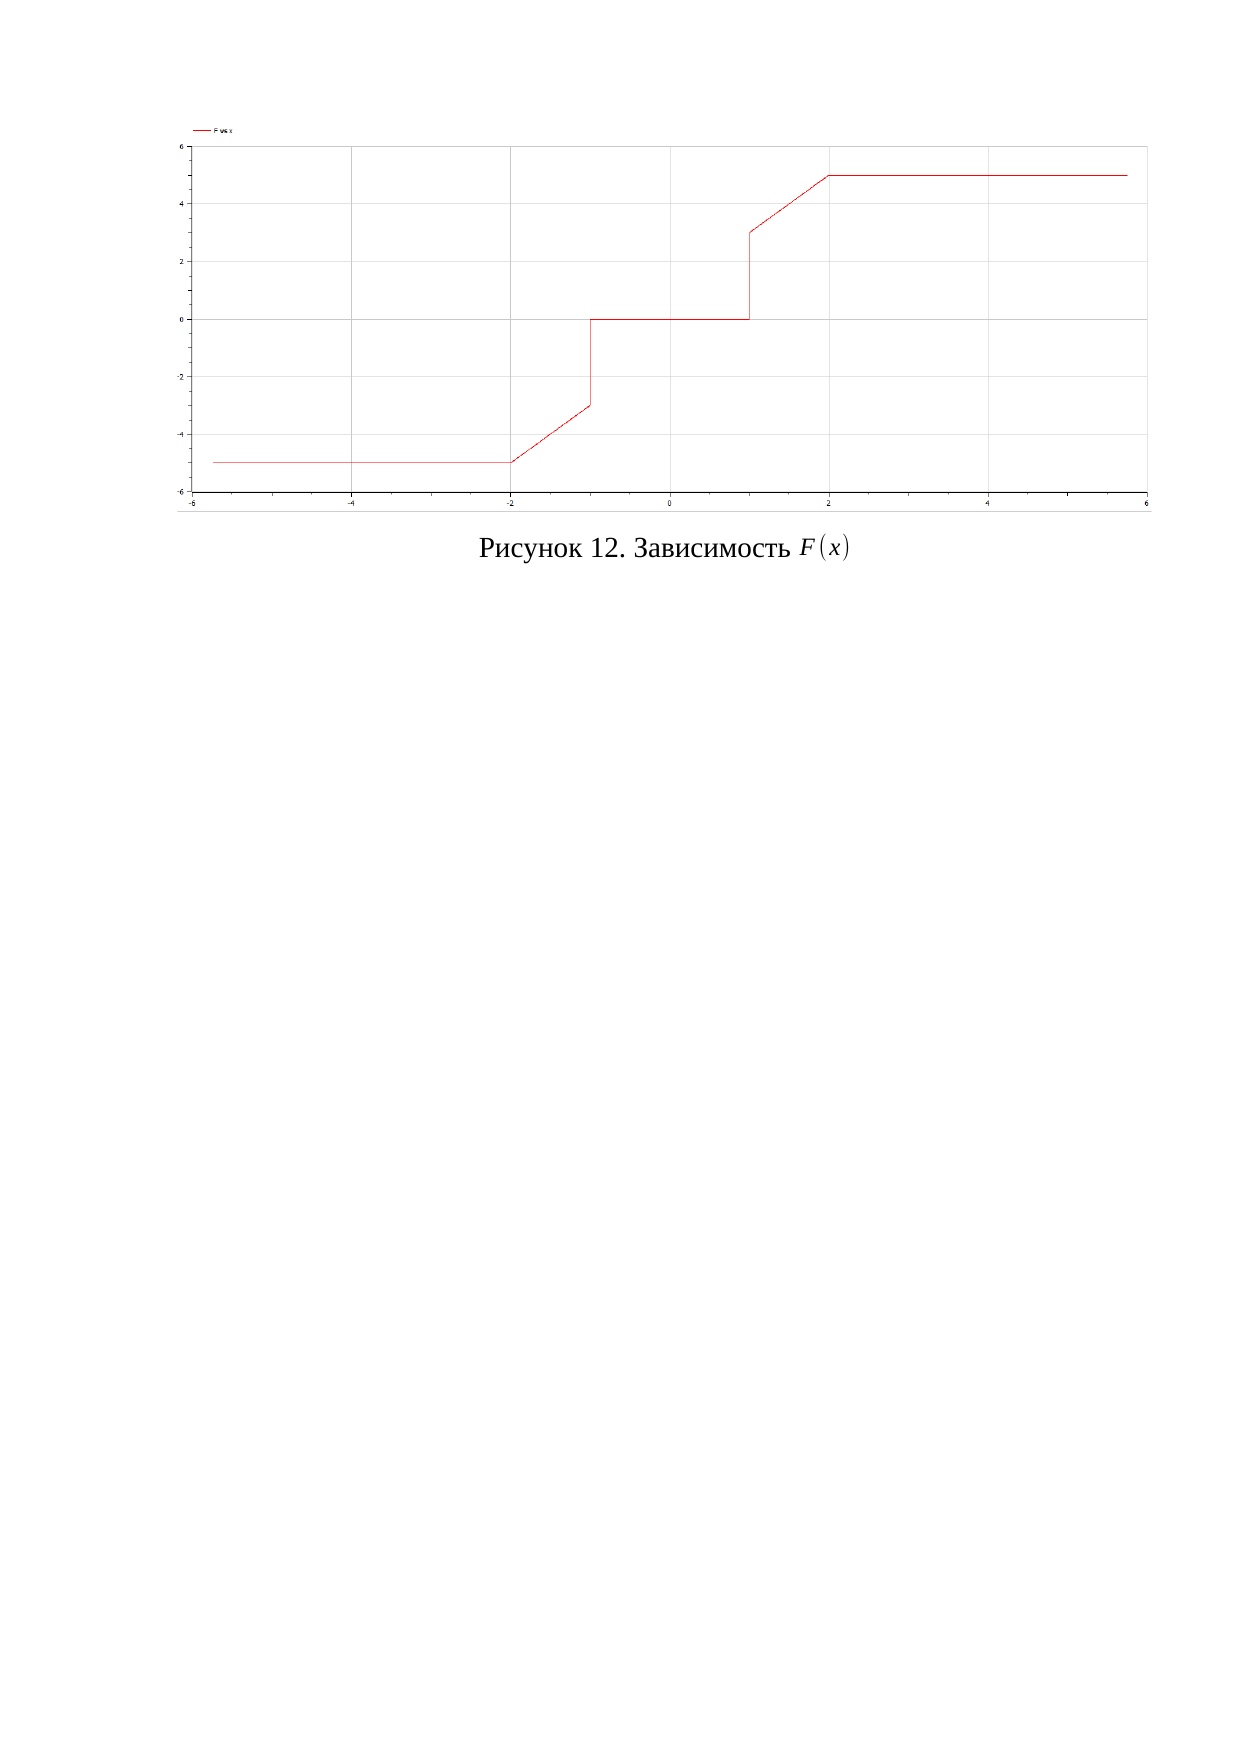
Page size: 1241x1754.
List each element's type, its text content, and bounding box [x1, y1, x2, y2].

picture [177, 118, 1152, 512]
text Рисунок 12. Зависимость [177, 530, 1152, 564]
